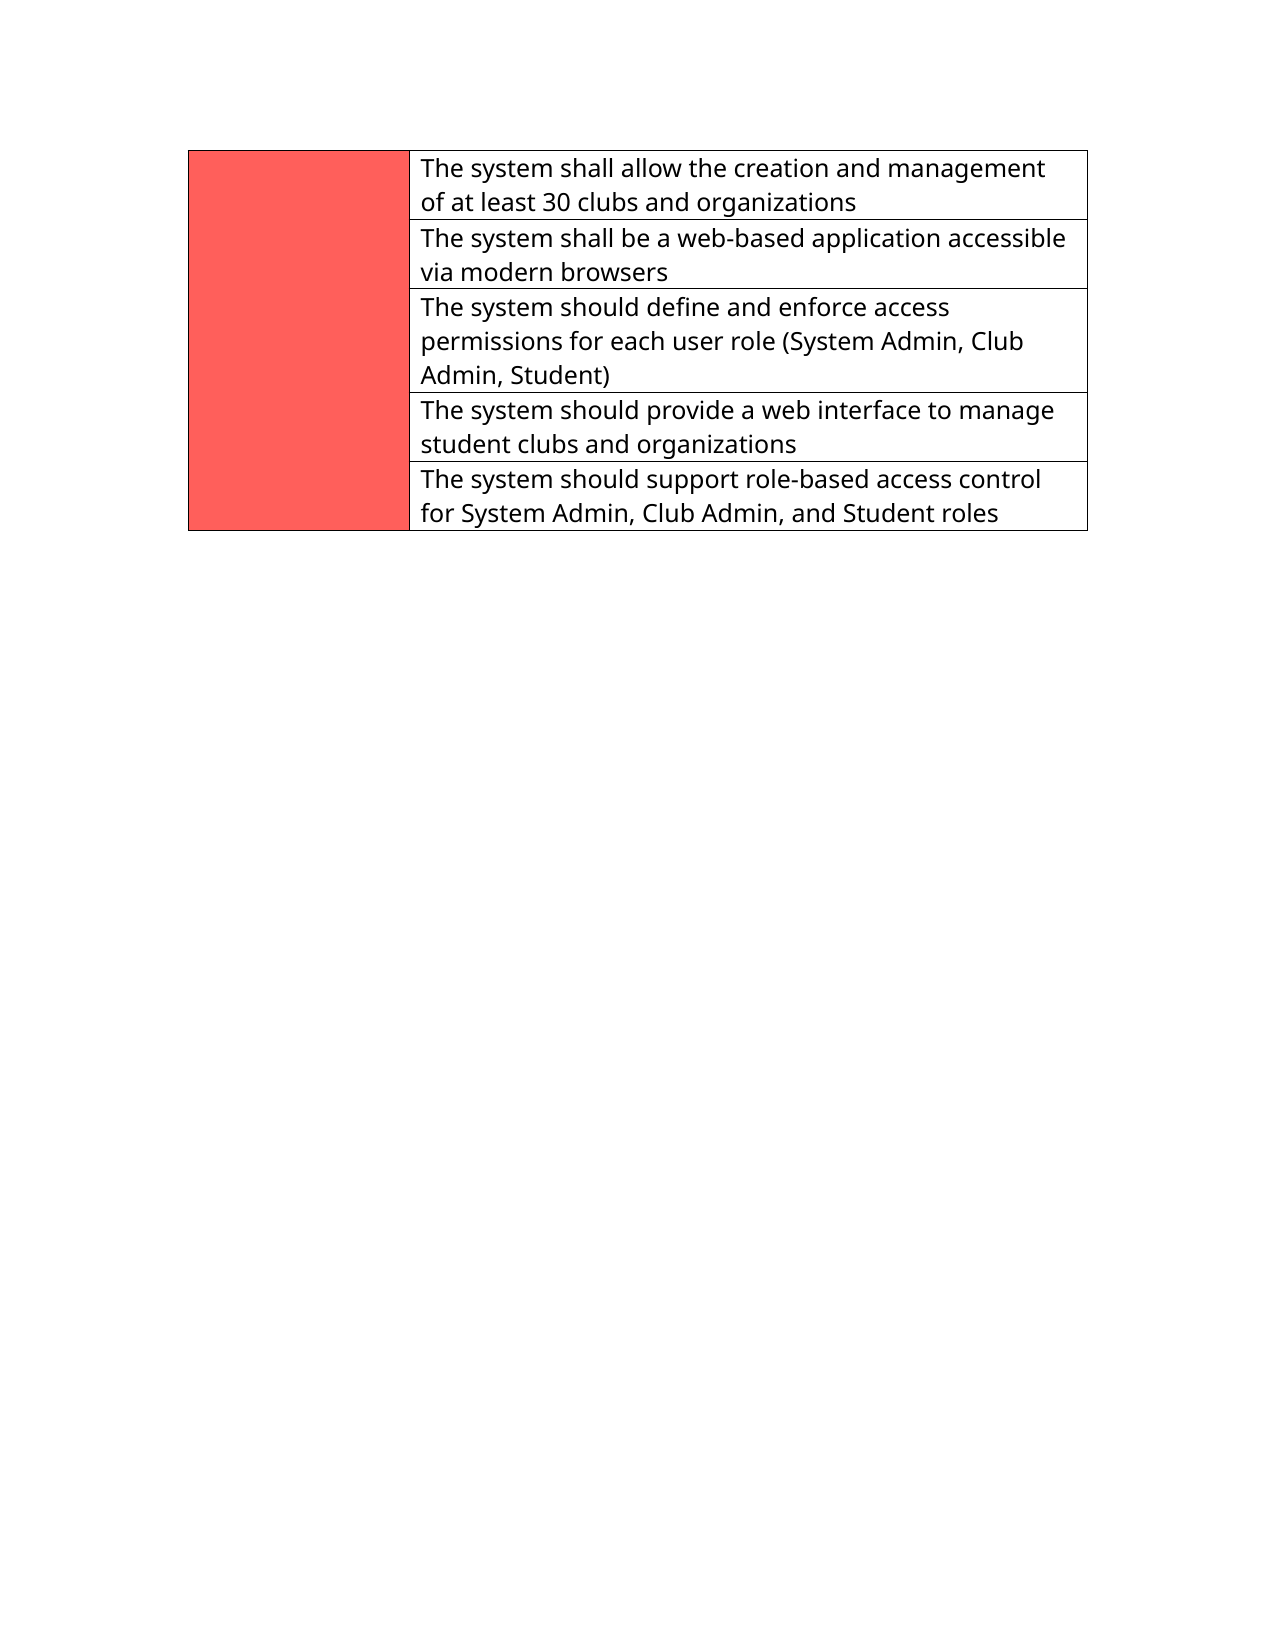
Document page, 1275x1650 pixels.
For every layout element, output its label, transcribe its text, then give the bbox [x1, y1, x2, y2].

table_cell The system should provide a web interface to manage student clubs and organizations [410, 393, 1087, 461]
table_cell The system should support role-based access control for System Admin, Club Admin, and Student roles [410, 462, 1087, 530]
table_cell The system shall allow the creation and management of at least 30 clubs and organizations [410, 151, 1087, 219]
table_cell The system should define and enforce access permissions for each user role (System Admin, Club Admin, Student) [410, 289, 1087, 392]
table_cell The system shall be a web-based application accessible via modern browsers [410, 220, 1087, 288]
